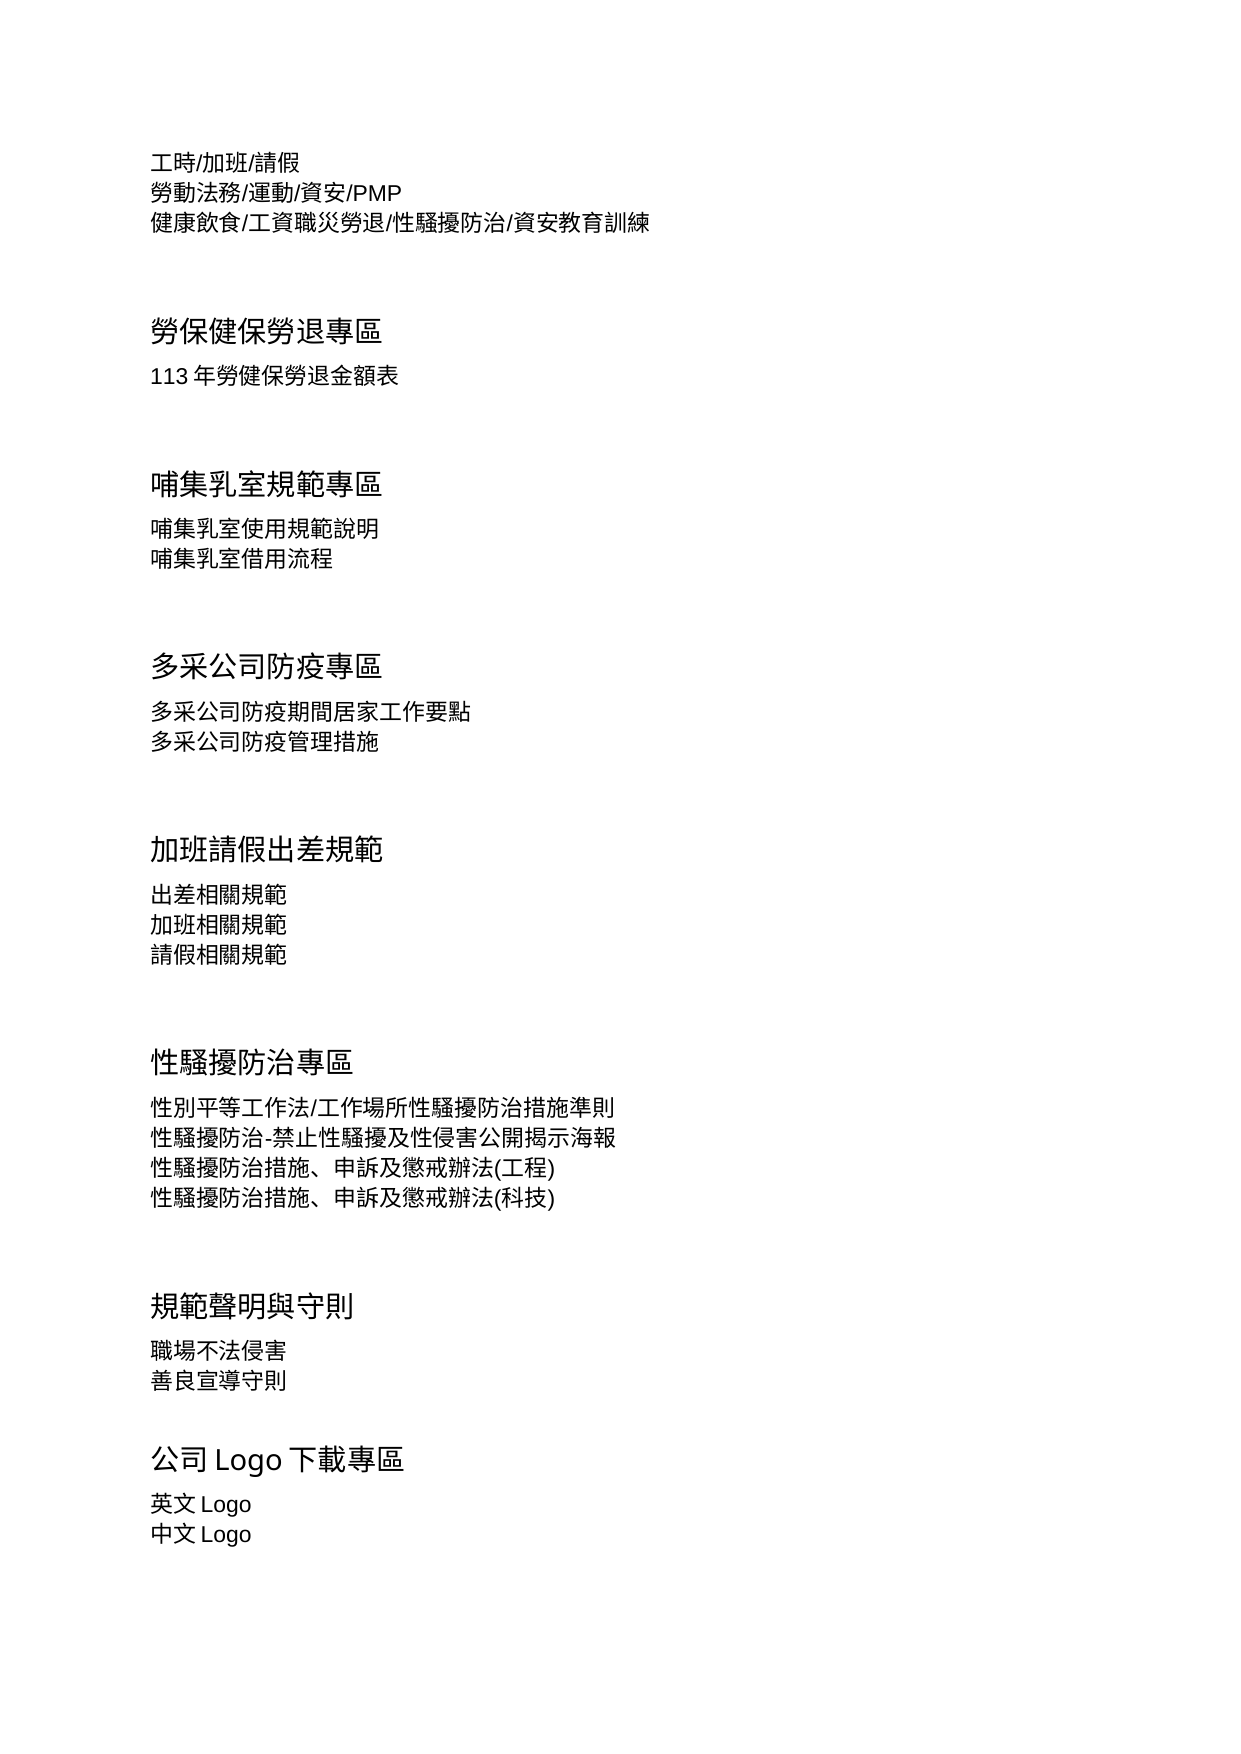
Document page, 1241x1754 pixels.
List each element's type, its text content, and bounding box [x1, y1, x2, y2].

subtitle 多采公司防疫專區 [150, 644, 1090, 686]
text 英文Logo [150, 1491, 1090, 1517]
text 113年勞健保勞退金額表 [150, 363, 1090, 389]
text 善良宣導守則 [150, 1368, 1090, 1395]
subtitle 規範聲明與守則 [150, 1283, 1090, 1326]
text 性騷擾防治-禁止性騷擾及性侵害公開揭示海報 [150, 1125, 1090, 1151]
text 哺集乳室使用規範說明 [150, 516, 1090, 542]
subtitle 公司Logo下載專區 [150, 1436, 1090, 1478]
subtitle 哺集乳室規範專區 [150, 461, 1090, 503]
subtitle 性騷擾防治專區 [150, 1040, 1090, 1082]
text 多采公司防疫管理措施 [150, 729, 1090, 755]
text 性騷擾防治措施、申訴及懲戒辦法(科技) [150, 1185, 1090, 1212]
text 多采公司防疫期間居家工作要點 [150, 699, 1090, 725]
text 中文Logo [150, 1521, 1090, 1547]
subtitle 加班請假出差規範 [150, 827, 1090, 869]
text 加班相關規範 [150, 912, 1090, 938]
text 請假相關規範 [150, 942, 1090, 968]
text 勞動法務/運動/資安/PMP [150, 180, 1090, 207]
text 哺集乳室借用流程 [150, 546, 1090, 572]
text 性騷擾防治措施、申訴及懲戒辦法(工程) [150, 1155, 1090, 1182]
text 工時/加班/請假 [150, 150, 1090, 176]
text 職場不法侵害 [150, 1338, 1090, 1364]
text 健康飲食/工資職災勞退/性騷擾防治/資安教育訓練 [150, 210, 1090, 237]
subtitle 勞保健保勞退專區 [150, 308, 1090, 351]
text 出差相關規範 [150, 882, 1090, 908]
text 性別平等工作法/工作場所性騷擾防治措施準則 [150, 1095, 1090, 1121]
